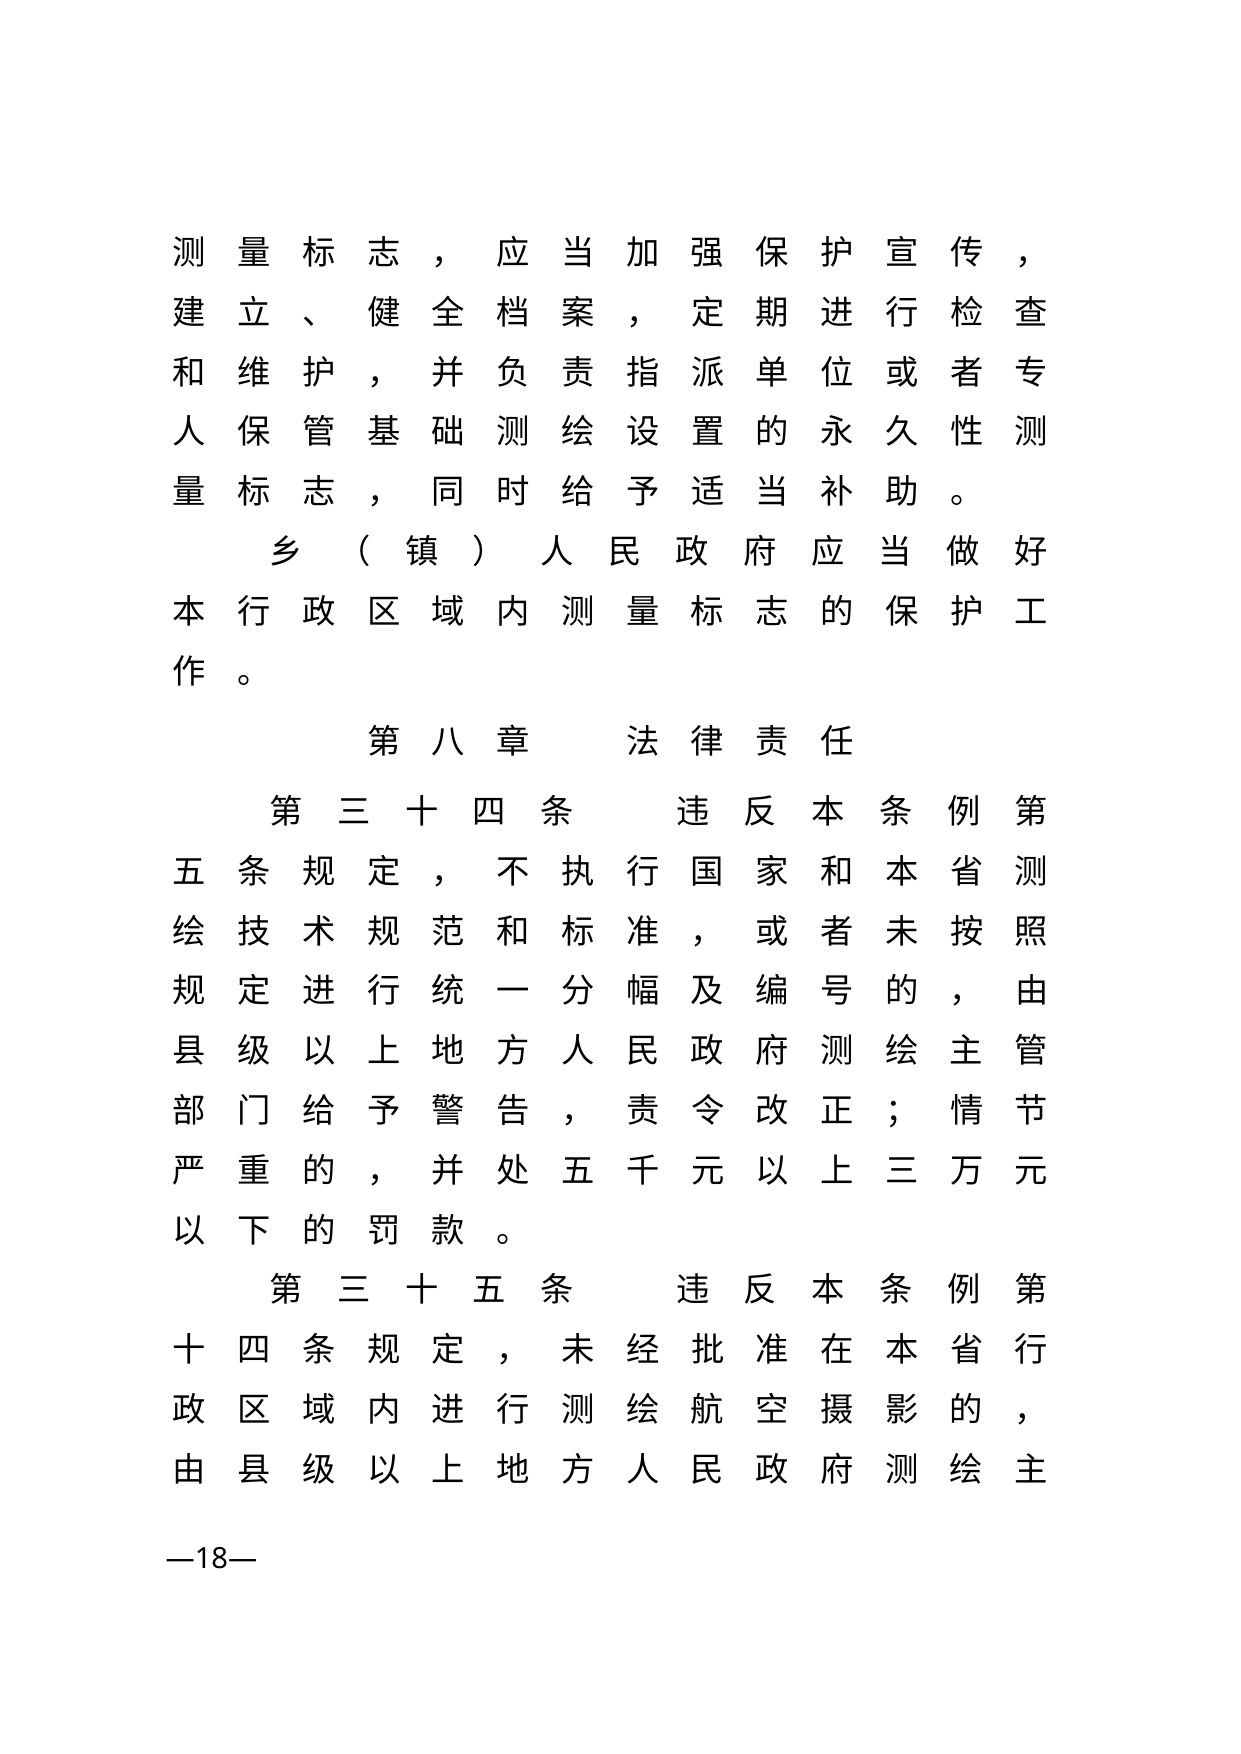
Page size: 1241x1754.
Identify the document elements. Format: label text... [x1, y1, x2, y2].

subtitle 第八章 法律责任 [172, 709, 1079, 769]
text 乡（镇）人民政府应当做好本行政区域内测量标志的保护工作。 [172, 519, 1079, 698]
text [172, 1257, 1079, 1497]
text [172, 220, 1079, 519]
text 第三十四条 违反本条例第五条规定，不执行国家和本省测绘技术规范和标准，或者未按照规定进行统一分幅及编号的，由县级以上地方人民政府测绘主管部门给予警告，责令改正；情节严重的，并处五千元以上三万元以下的罚款。 [172, 779, 1079, 1257]
